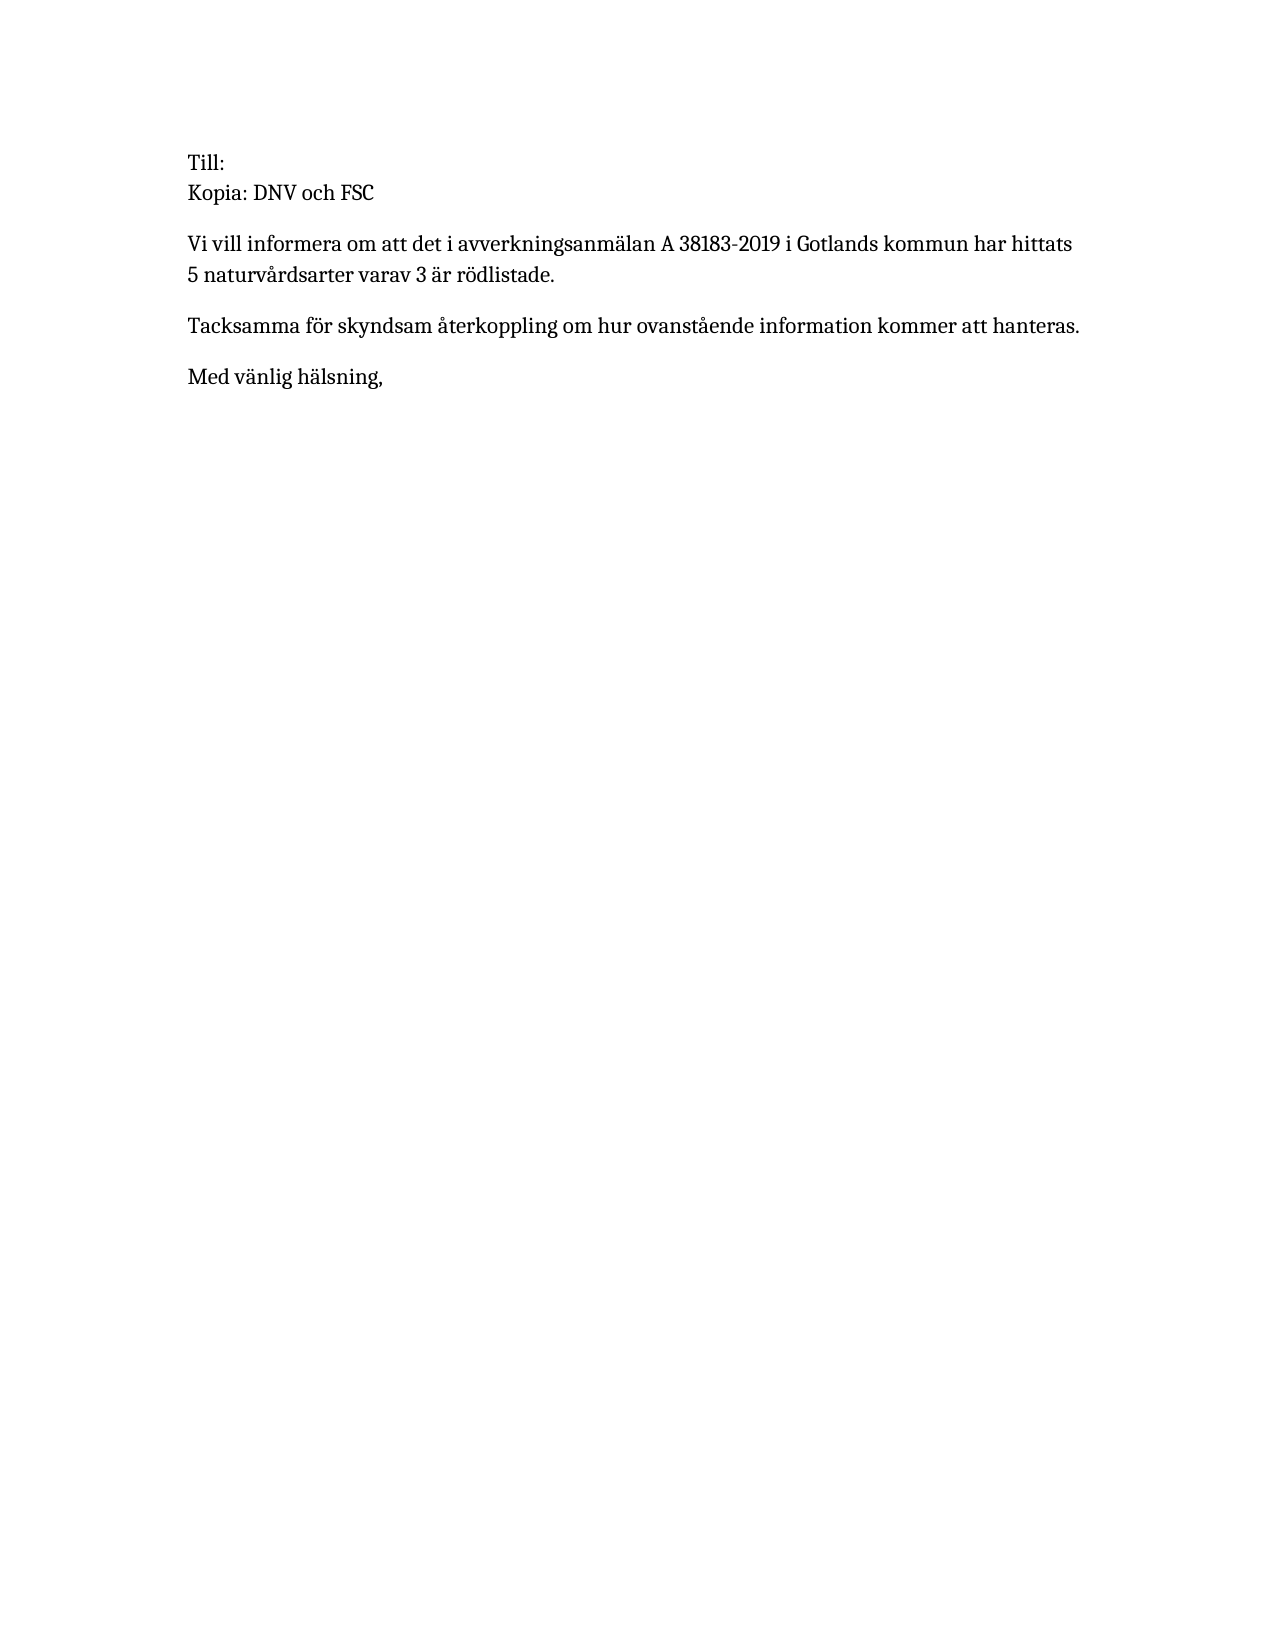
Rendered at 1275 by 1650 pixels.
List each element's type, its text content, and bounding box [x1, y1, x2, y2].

text Tacksamma för skyndsam återkoppling om hur ovanstående information kommer att hanteras. [187, 312, 1087, 339]
text Vi vill informera om att det i avverkningsanmälan A 38183-2019 i Gotlands kommun har hittats 5 naturvårdsarter varav 3 är rödlistade. [187, 231, 1087, 288]
text Med vänlig hälsning, [187, 363, 1087, 420]
text Till: Kopia: DNV och FSC [187, 150, 1087, 207]
